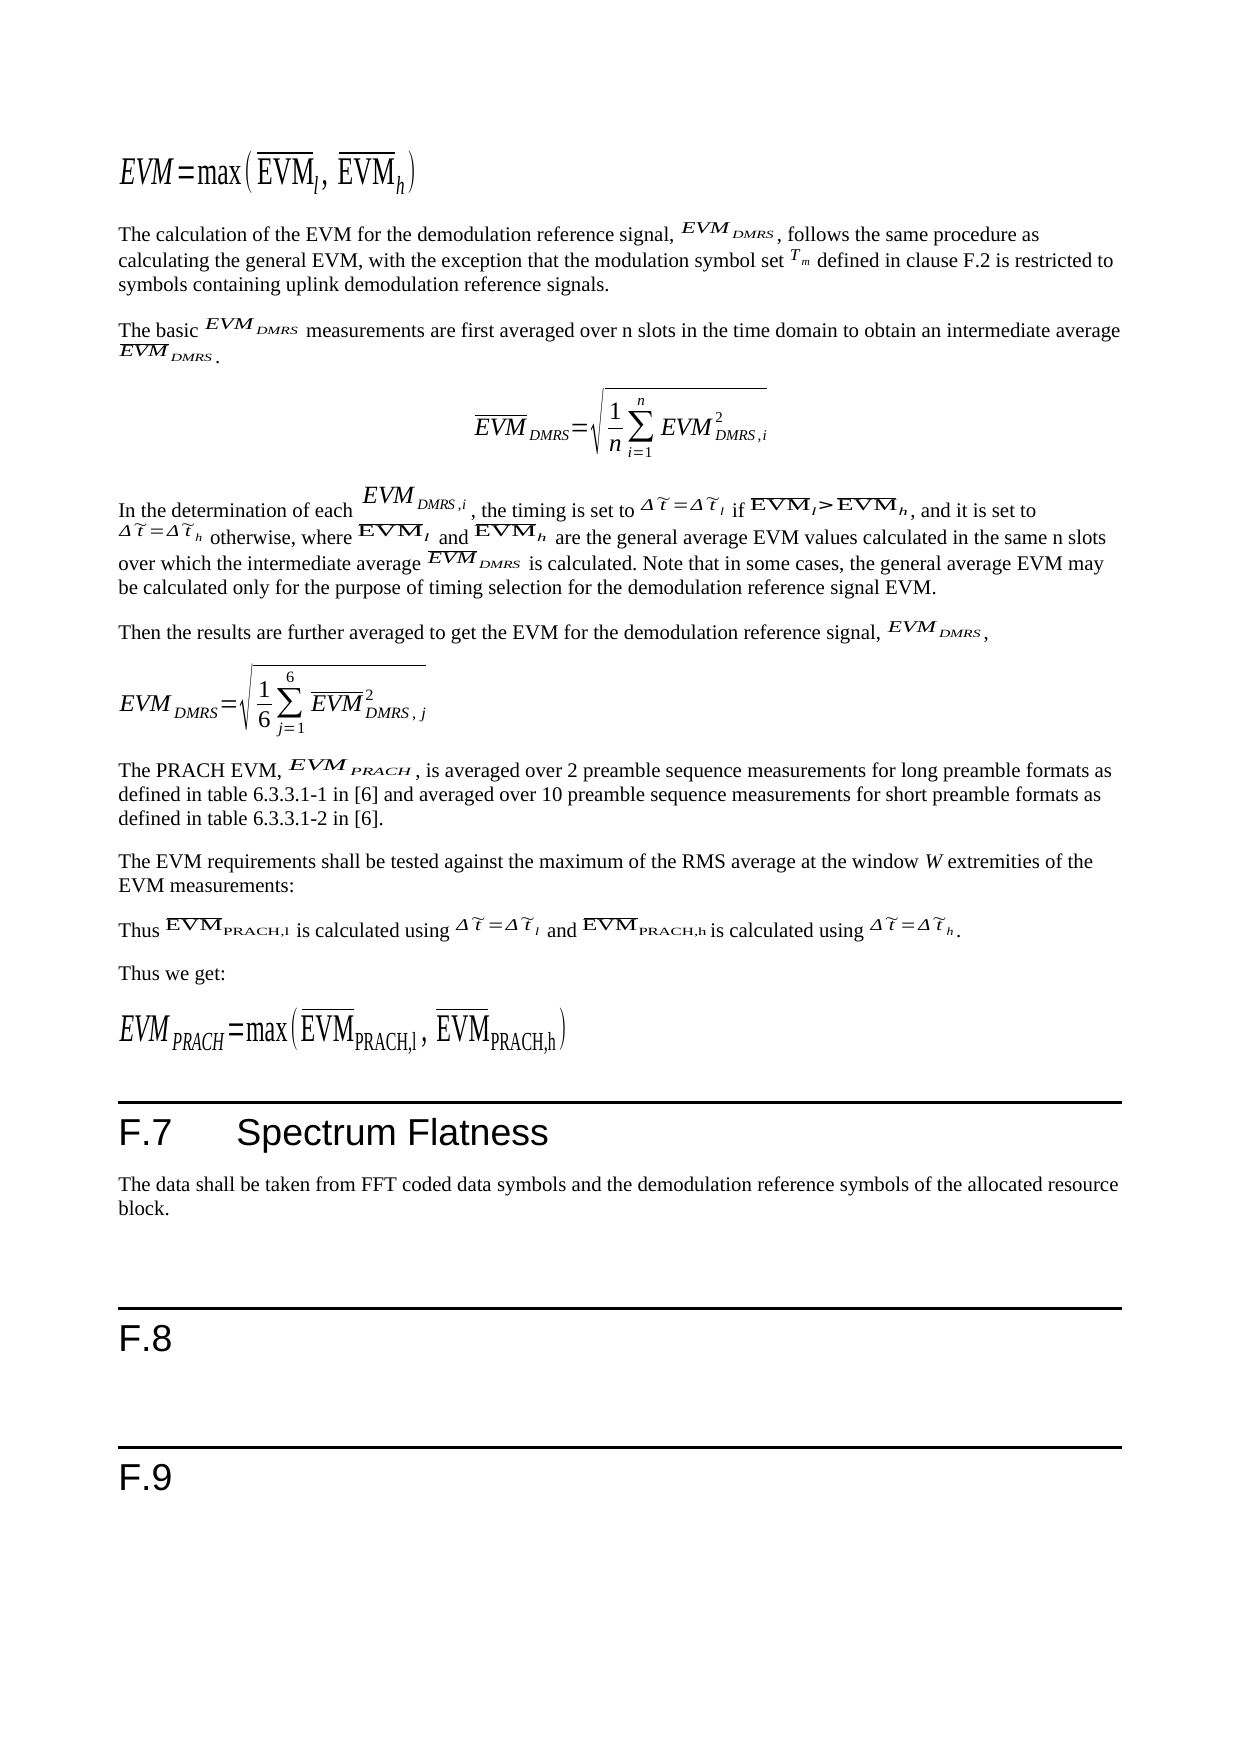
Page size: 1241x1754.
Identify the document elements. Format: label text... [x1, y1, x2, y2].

text In the determination of each , the timing is set to if , and it is set to otherwise, where and are the general average EVM values calculated in the same n slots over which the intermediate average is calculated. Note that in some cases, the general average EVM may be calculated only for the purpose of timing selection for the demodulation reference signal EVM. [118, 478, 1122, 599]
text The EVM requirements shall be tested against the maximum of the RMS average at the window W extremities of the EVM measurements: [118, 849, 1122, 897]
text Thus is calculated using and is calculated using . [118, 916, 1122, 942]
text Then the results are further averaged to get the EVM for the demodulation reference signal, , [118, 618, 1122, 644]
text Thus we get: [118, 961, 1122, 985]
text The PRACH EVM, , is averaged over 2 preamble sequence measurements for long preamble formats as defined in table 6.3.3.1-1 in [6] and averaged over 10 preamble sequence measurements for short preamble formats as defined in table 6.3.3.1-2 in [6]. [118, 756, 1122, 830]
subtitle F.8 [118, 1310, 1122, 1359]
text The basic measurements are first averaged over n slots in the time domain to obtain an intermediate average . [118, 315, 1122, 368]
text The calculation of the EVM for the demodulation reference signal, , follows the same procedure as calculating the general EVM, with the exception that the modulation symbol set defined in clause F.2 is restricted to symbols containing uplink demodulation reference signals. [118, 219, 1122, 296]
subtitle F.7 Spectrum Flatness [118, 1104, 1122, 1153]
text The data shall be taken from FFT coded data symbols and the demodulation reference symbols of the allocated resource block. [118, 1172, 1122, 1220]
subtitle F.9 [118, 1449, 1122, 1498]
